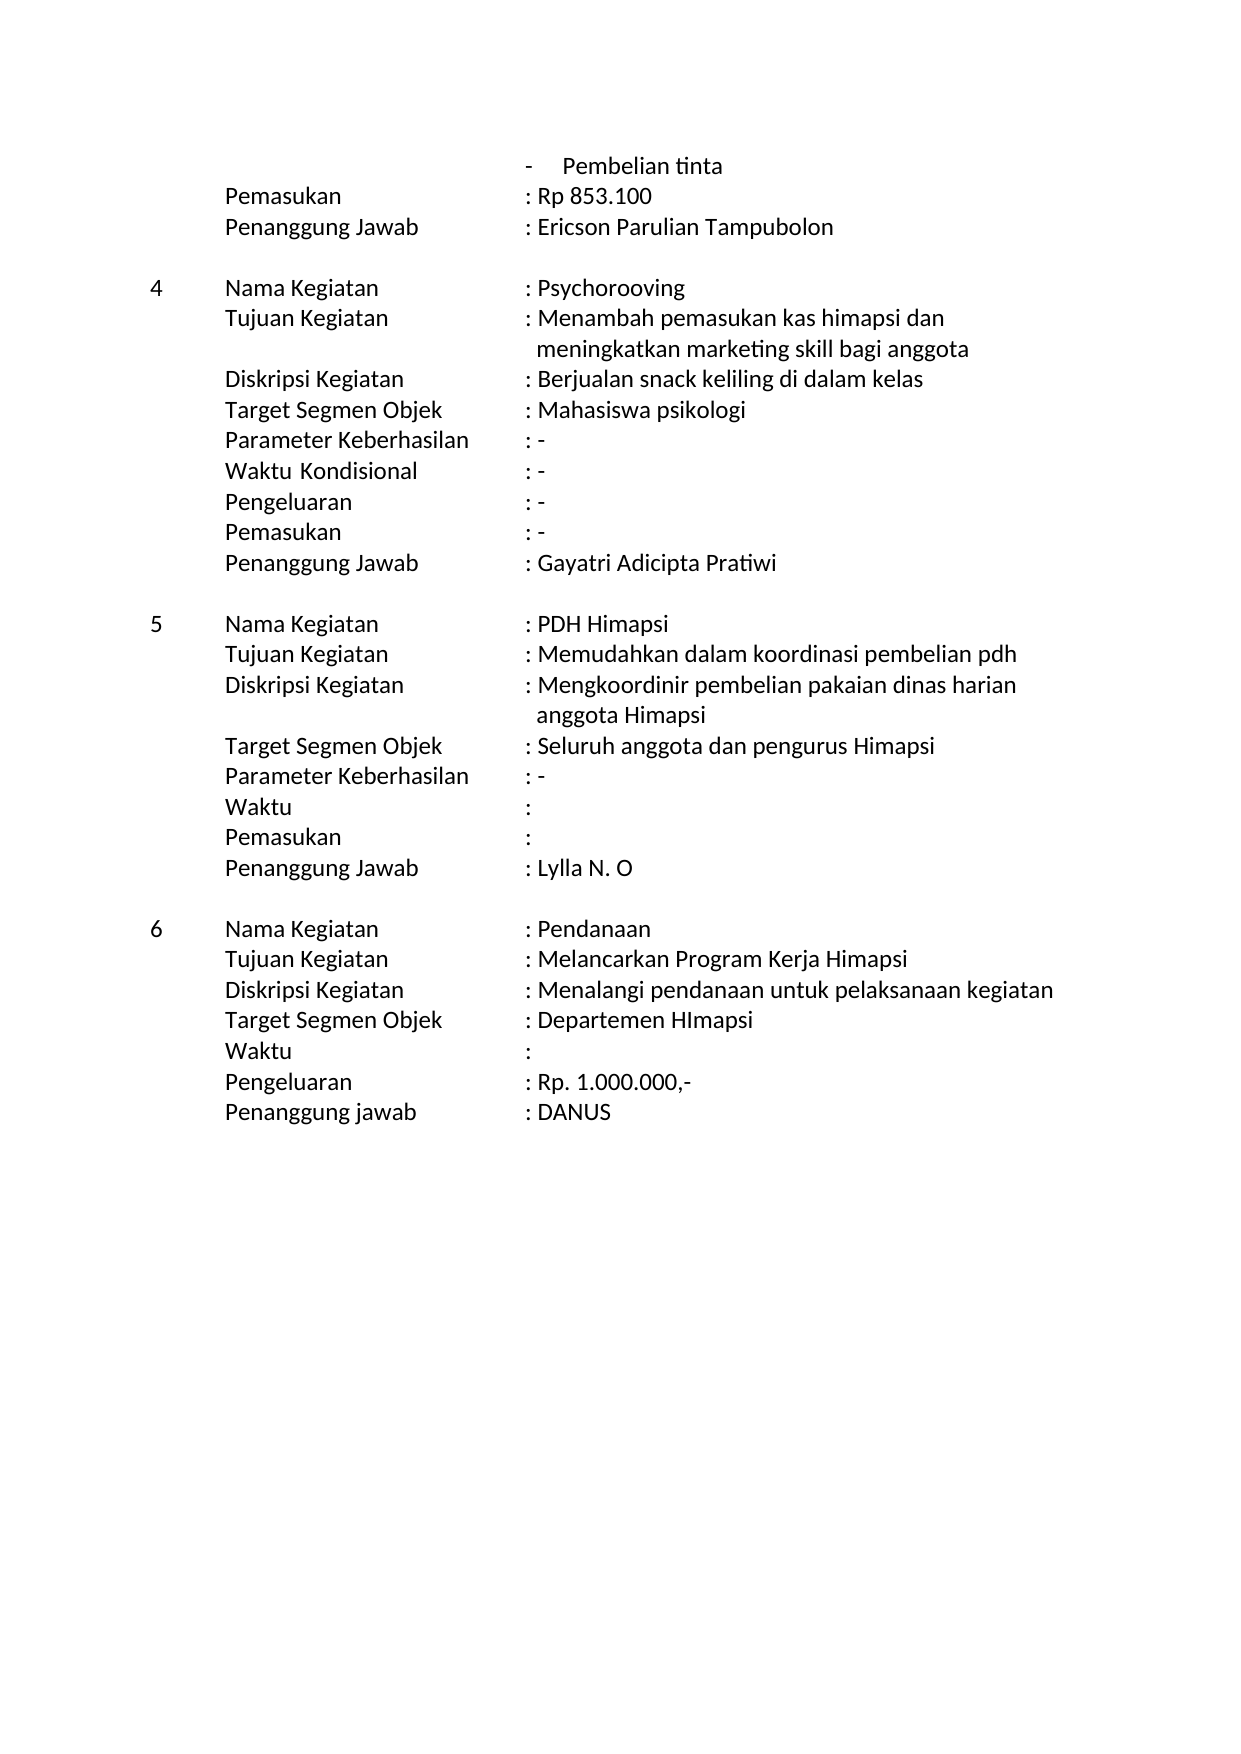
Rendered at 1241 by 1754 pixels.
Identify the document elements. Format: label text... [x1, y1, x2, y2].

text Pemasukan : Rp 853.100 [150, 181, 1090, 211]
text Parameter Keberhasilan : - [150, 425, 1090, 455]
text Penanggung Jawab : Gayatri Adicipta Pratiwi [150, 547, 1090, 577]
text 4 Nama Kegiatan : Psychorooving [150, 272, 1090, 303]
text Target Segmen Objek : Mahasiswa psikologi [150, 394, 1090, 425]
text Penanggung Jawab : Ericson Parulian Tampubolon [150, 211, 1090, 242]
text Tujuan Kegiatan : Menambah pemasukan kas himapsi dan [225, 303, 1090, 333]
text Diskripsi Kegiatan : Berjualan snack keliling di dalam kelas [150, 364, 1090, 394]
text Target Segmen Objek : Seluruh anggota dan pengurus Himapsi [150, 730, 1090, 760]
text Tujuan Kegiatan : Memudahkan dalam koordinasi pembelian pdh [150, 638, 1090, 669]
text Pemasukan : - [150, 516, 1090, 547]
text Diskripsi Kegiatan : Menalangi pendanaan untuk pelaksanaan kegiatan [150, 974, 1090, 1004]
text Diskripsi Kegiatan : Mengkoordinir pembelian pakaian dinas harian [225, 669, 1090, 699]
text Penanggung Jawab : Lylla N. O [150, 852, 1090, 882]
text Pemasukan : [150, 821, 1090, 852]
text anggota Himapsi [525, 699, 1090, 730]
text Parameter Keberhasilan : - [150, 760, 1090, 791]
text Target Segmen Objek : Departemen HImapsi [150, 1004, 1090, 1035]
text Waktu Kondisional : - [150, 455, 1090, 486]
list Pembelian tinta [525, 150, 1090, 181]
text 6 Nama Kegiatan : Pendanaan [150, 913, 1090, 943]
text Pengeluaran : Rp. 1.000.000,- [150, 1066, 1090, 1096]
text Waktu : [150, 791, 1090, 821]
text 5 Nama Kegiatan : PDH Himapsi [150, 608, 1090, 638]
text Tujuan Kegiatan : Melancarkan Program Kerja Himapsi [150, 943, 1090, 974]
text meningkatkan marketing skill bagi anggota [525, 333, 1090, 364]
text Penanggung jawab : DANUS [150, 1096, 1090, 1127]
text Pengeluaran : - [150, 486, 1090, 516]
text Waktu : [150, 1035, 1090, 1066]
